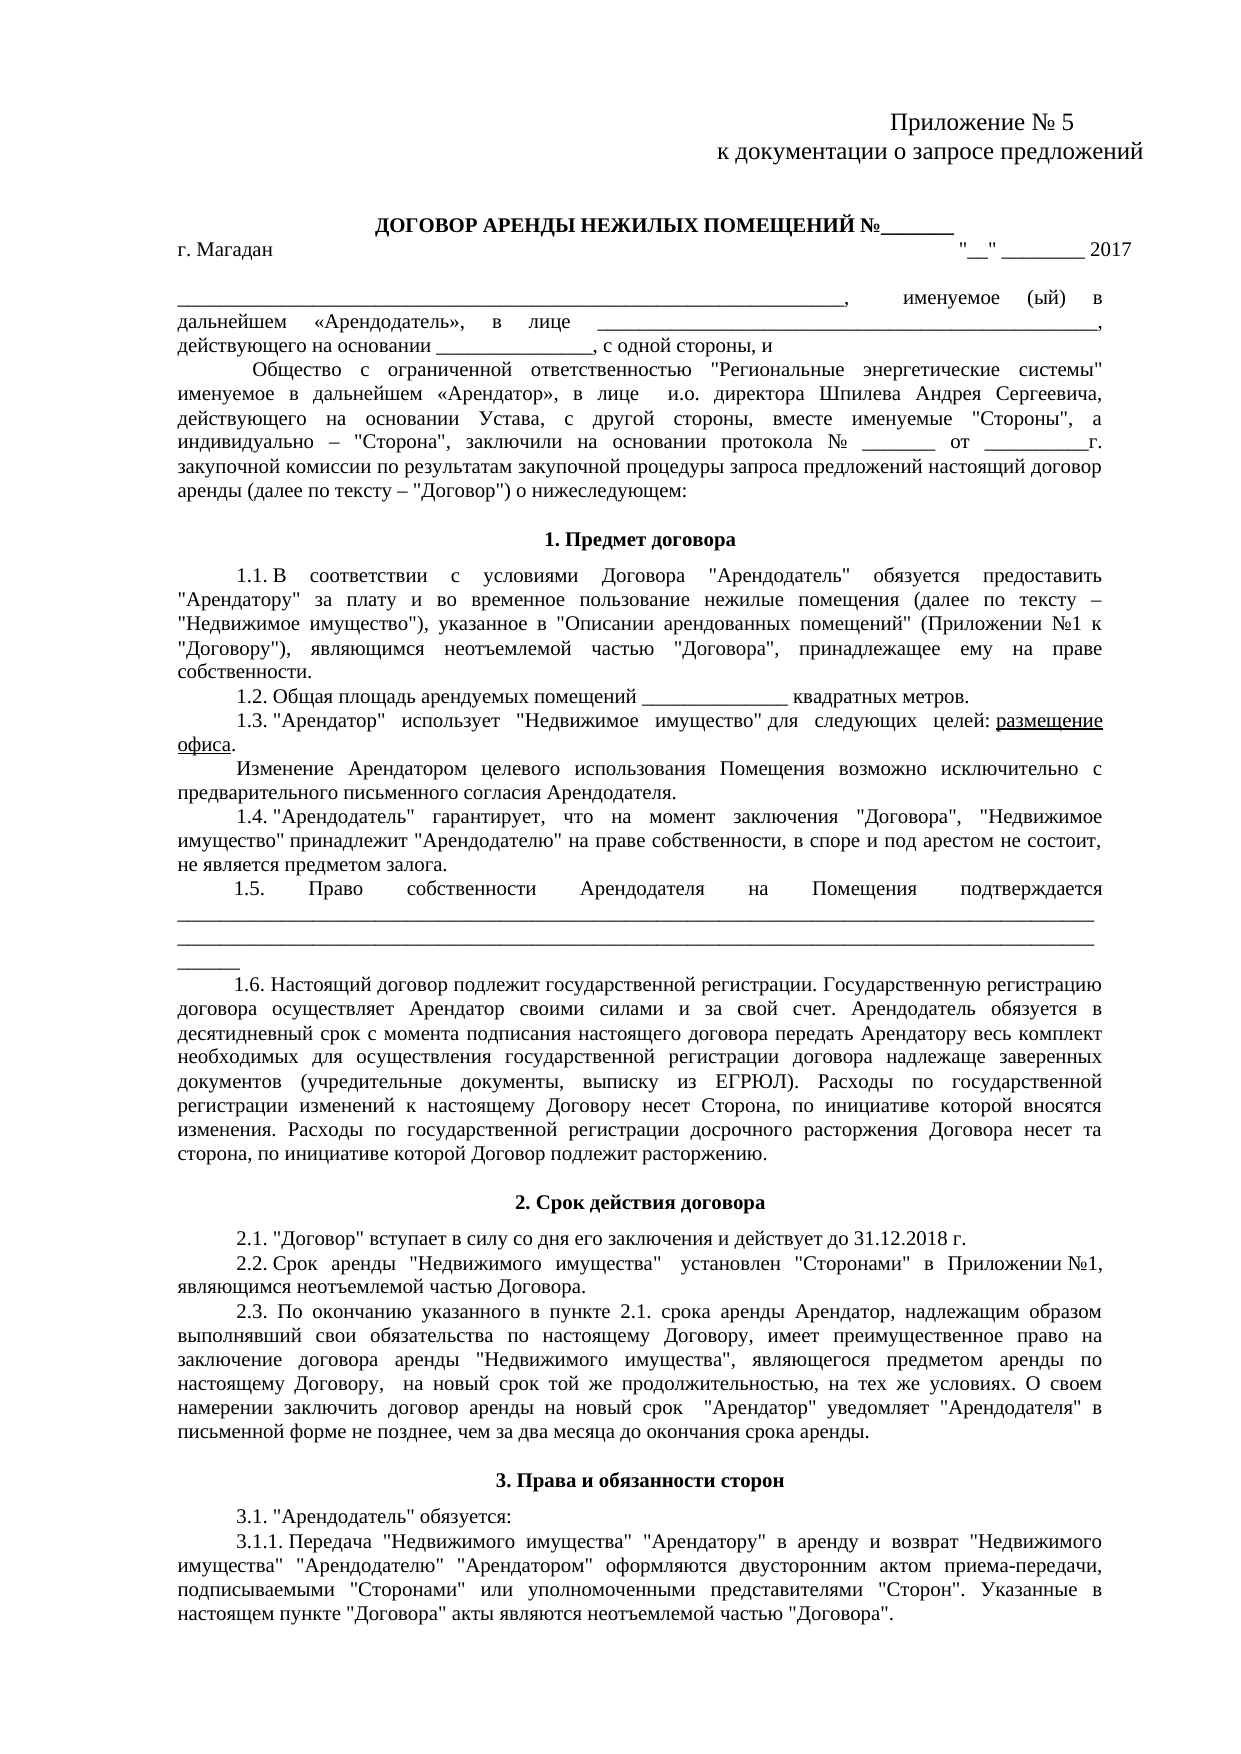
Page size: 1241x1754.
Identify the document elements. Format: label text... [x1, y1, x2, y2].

table_cell 1.4. "Арендодатель" гарантирует, что на момент заключения "Договора", "Недвижимое имущество" принадлежит "Арендодателю" на праве собственности, в споре и под арестом не состоит, не является предметом залога. 1.5. Право собственности Арендодателя на Помещения подтверждается ______________________________________________________________________________________________________________________________________________________________________________________ 1.6. Настоящий договор подлежит государственной регистрации. Государственную регистрацию договора осуществляет Арендатор своими силами и за свой счет. Арендодатель обязуется в десятидневный срок с момента подписания настоящего договора передать Арендатору весь комплект необходимых для осуществления государственной регистрации договора надлежаще заверенных документов (учредительные документы, выписку из ЕГРЮЛ). Расходы по государственной регистрации изменений к настоящему Договору несет Сторона, по инициативе которой вносятся изменения. Расходы по государственной регистрации досрочного расторжения Договора несет та сторона, по инициативе которой Договор подлежит расторжению. [177, 804, 1103, 1165]
text г. Магадан "__" ________ 2017 [177, 237, 1152, 261]
table_cell 2. Срок действия договора [177, 1165, 1103, 1226]
table_cell 3. Права и обязанности сторон [177, 1443, 1103, 1504]
table_cell 3.1.1. Передача "Недвижимого имущества" "Арендатору" в аренду и возврат "Недвижимого имущества" "Арендодателю" "Арендатором" оформляются двусторонним актом приема-передачи, подписываемыми "Сторонами" или уполномоченными представителями "Сторон". Указанные в настоящем пункте "Договора" акты являются неотъемлемой частью "Договора". [177, 1529, 1103, 1625]
table_cell 1. Предмет договора [177, 502, 1103, 563]
table_header ________________________________________________________________, именуемое (ый) в дальнейшем «Арендодатель», в лице ________________________________________________, действующего на основании _______________, с одной стороны, и Общество с ограниченной ответственностью "Региональные энергетические системы" именуемое в дальнейшем «Арендатор», в лице и.о. директора Шпилева Андрея Сергеевича, действующего на основании Устава, с другой стороны, вместе именуемые "Стороны", а индивидуально – "Сторона", заключили на основании протокола № _______ от __________г. закупочной комиссии по результатам закупочной процедуры запроса предложений настоящий договор аренды (далее по тексту – "Договор") о нижеследующем: [177, 285, 1103, 502]
text Приложение № 5 [812, 107, 1152, 136]
text ДОГОВОР АРЕНДЫ НЕЖИЛЫХ ПОМЕЩЕНИЙ №_______ [177, 213, 1152, 237]
table_cell 2.2. Срок аренды "Недвижимого имущества" установлен "Сторонами" в Приложении №1, являющимся неотъемлемой частью Договора. 2.3. По окончанию указанного в пункте 2.1. срока аренды Арендатор, надлежащим образом выполнявший свои обязательства по настоящему Договору, имеет преимущественное право на заключение договора аренды "Недвижимого имущества", являющегося предметом аренды по настоящему Договору, на новый срок той же продолжительностью, на тех же условиях. О своем намерении заключить договор аренды на новый срок "Арендатор" уведомляет "Арендодателя" в письменной форме не позднее, чем за два месяца до окончания срока аренды. [177, 1250, 1103, 1443]
table_cell 3.1. "Арендодатель" обязуется: [177, 1505, 1103, 1528]
text к документации о запросе предложений [709, 136, 1152, 165]
table_cell 1.3. "Арендатор" использует "Недвижимое имущество" для следующих целей: размещение офиса. Изменение Арендатором целевого использования Помещения возможно исключительно с предварительного письменного согласия Арендодателя. [177, 708, 1103, 804]
table_cell 2.1. "Договор" вступает в силу со дня его заключения и действует до 31.12.2018 г. [177, 1226, 1103, 1250]
table_cell 1.1. В соответствии с условиями Договора "Арендодатель" обязуется предоставить "Арендатору" за плату и во временное пользование нежилые помещения (далее по тексту – "Недвижимое имущество"), указанное в "Описании арендованных помещений" (Приложении №1 к "Договору"), являющимся неотъемлемой частью "Договора", принадлежащее ему на праве собственности. 1.2. Общая площадь арендуемых помещений ______________ квадратных метров. [177, 563, 1103, 708]
